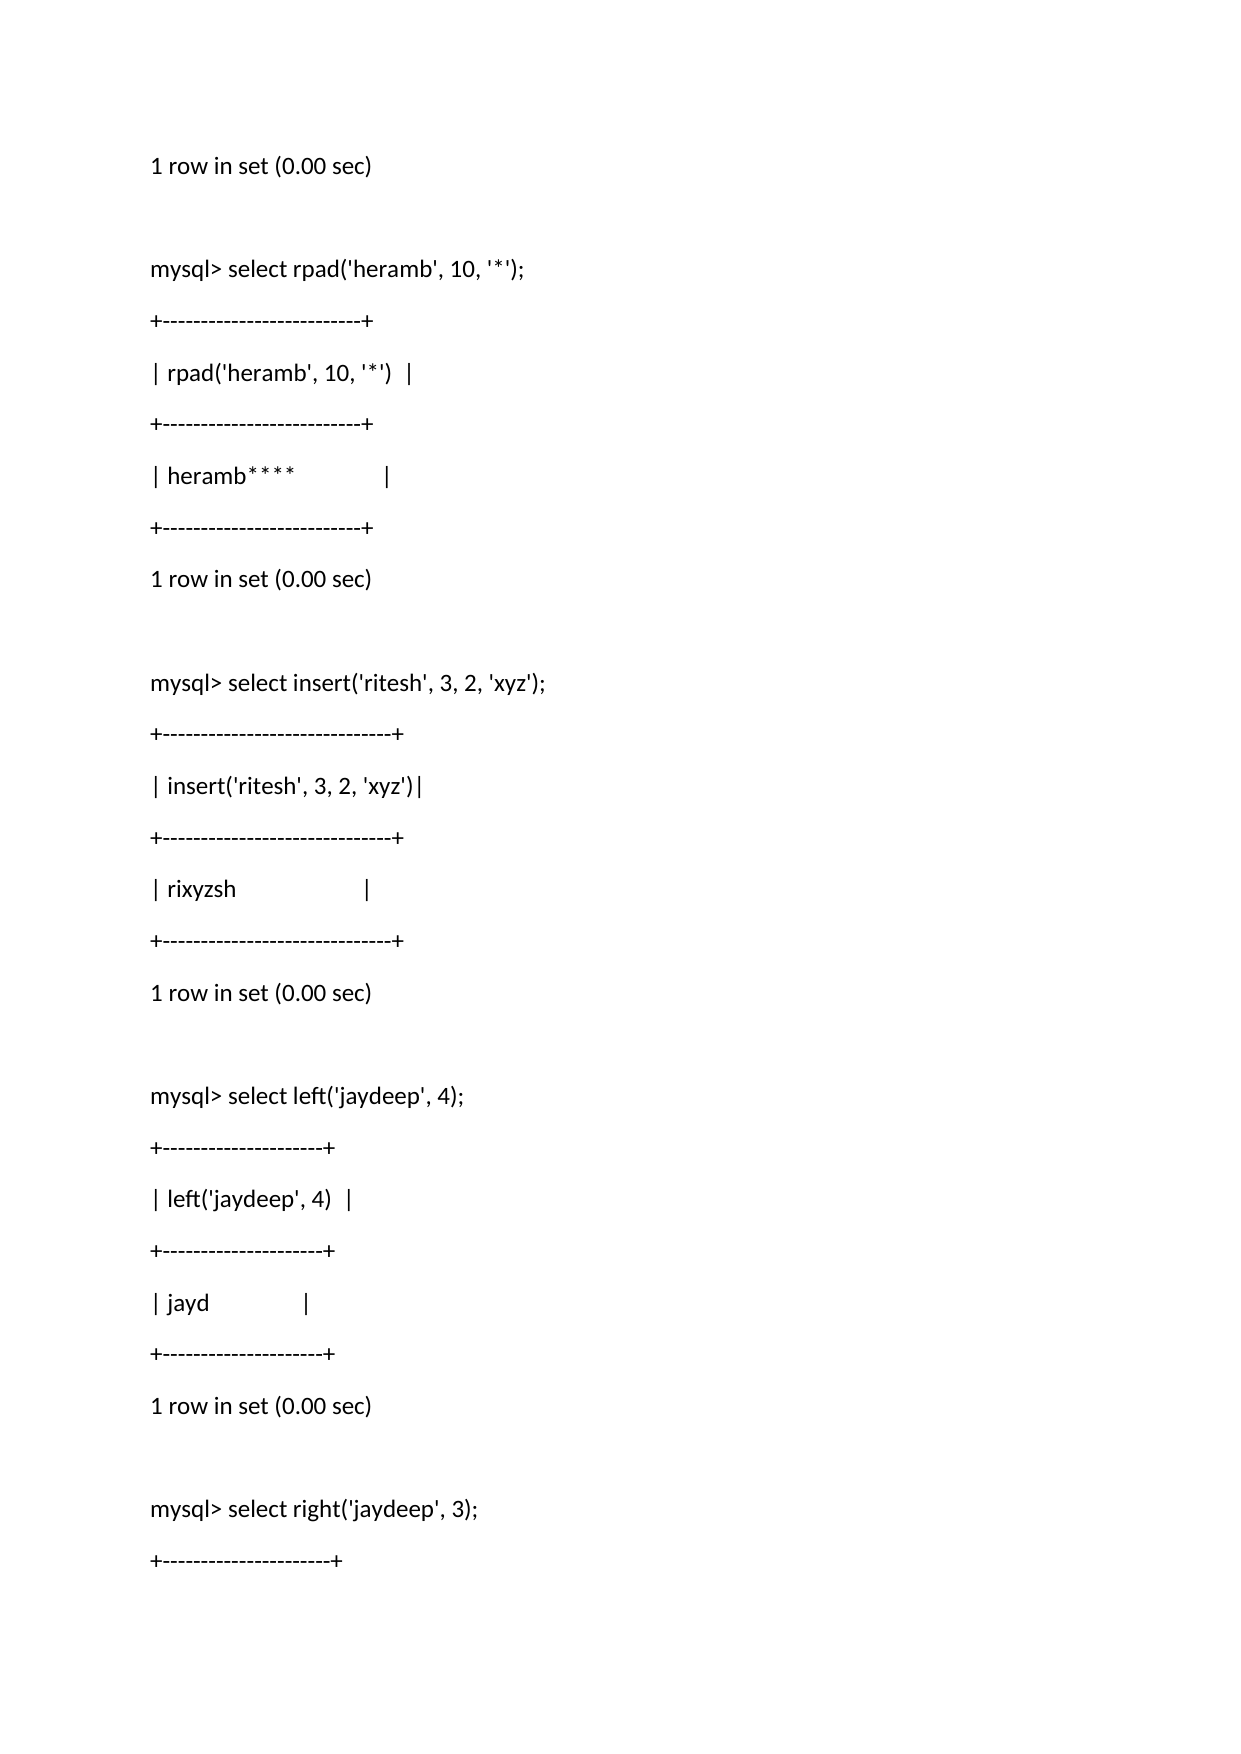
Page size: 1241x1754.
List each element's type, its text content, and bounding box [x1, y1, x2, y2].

text +---------------------+ [150, 1338, 1090, 1369]
text mysql> select left('jaydeep', 4); [150, 1080, 1090, 1111]
text +--------------------------+ [150, 305, 1090, 336]
text mysql> select right('jaydeep', 3); [150, 1493, 1090, 1524]
text 1 row in set (0.00 sec) [150, 1390, 1090, 1421]
text 1 row in set (0.00 sec) [150, 563, 1090, 594]
text | rpad('heramb', 10, '*') | [150, 357, 1090, 387]
text 1 row in set (0.00 sec) [150, 150, 1090, 181]
text +---------------------+ [150, 1235, 1090, 1266]
text +------------------------------+ [150, 925, 1090, 956]
text | insert('ritesh', 3, 2, 'xyz')| [150, 770, 1090, 801]
text +--------------------------+ [150, 512, 1090, 542]
text +---------------------+ [150, 1132, 1090, 1162]
text mysql> select rpad('heramb', 10, '*'); [150, 253, 1090, 284]
text 1 row in set (0.00 sec) [150, 977, 1090, 1007]
text | left('jaydeep', 4) | [150, 1183, 1090, 1214]
text +--------------------------+ [150, 408, 1090, 439]
text | jayd | [150, 1287, 1090, 1317]
text mysql> select insert('ritesh', 3, 2, 'xyz'); [150, 667, 1090, 697]
text +----------------------+ [150, 1545, 1090, 1576]
text +------------------------------+ [150, 718, 1090, 749]
text | rixyzsh | [150, 873, 1090, 904]
text +------------------------------+ [150, 822, 1090, 852]
text | heramb**** | [150, 460, 1090, 491]
